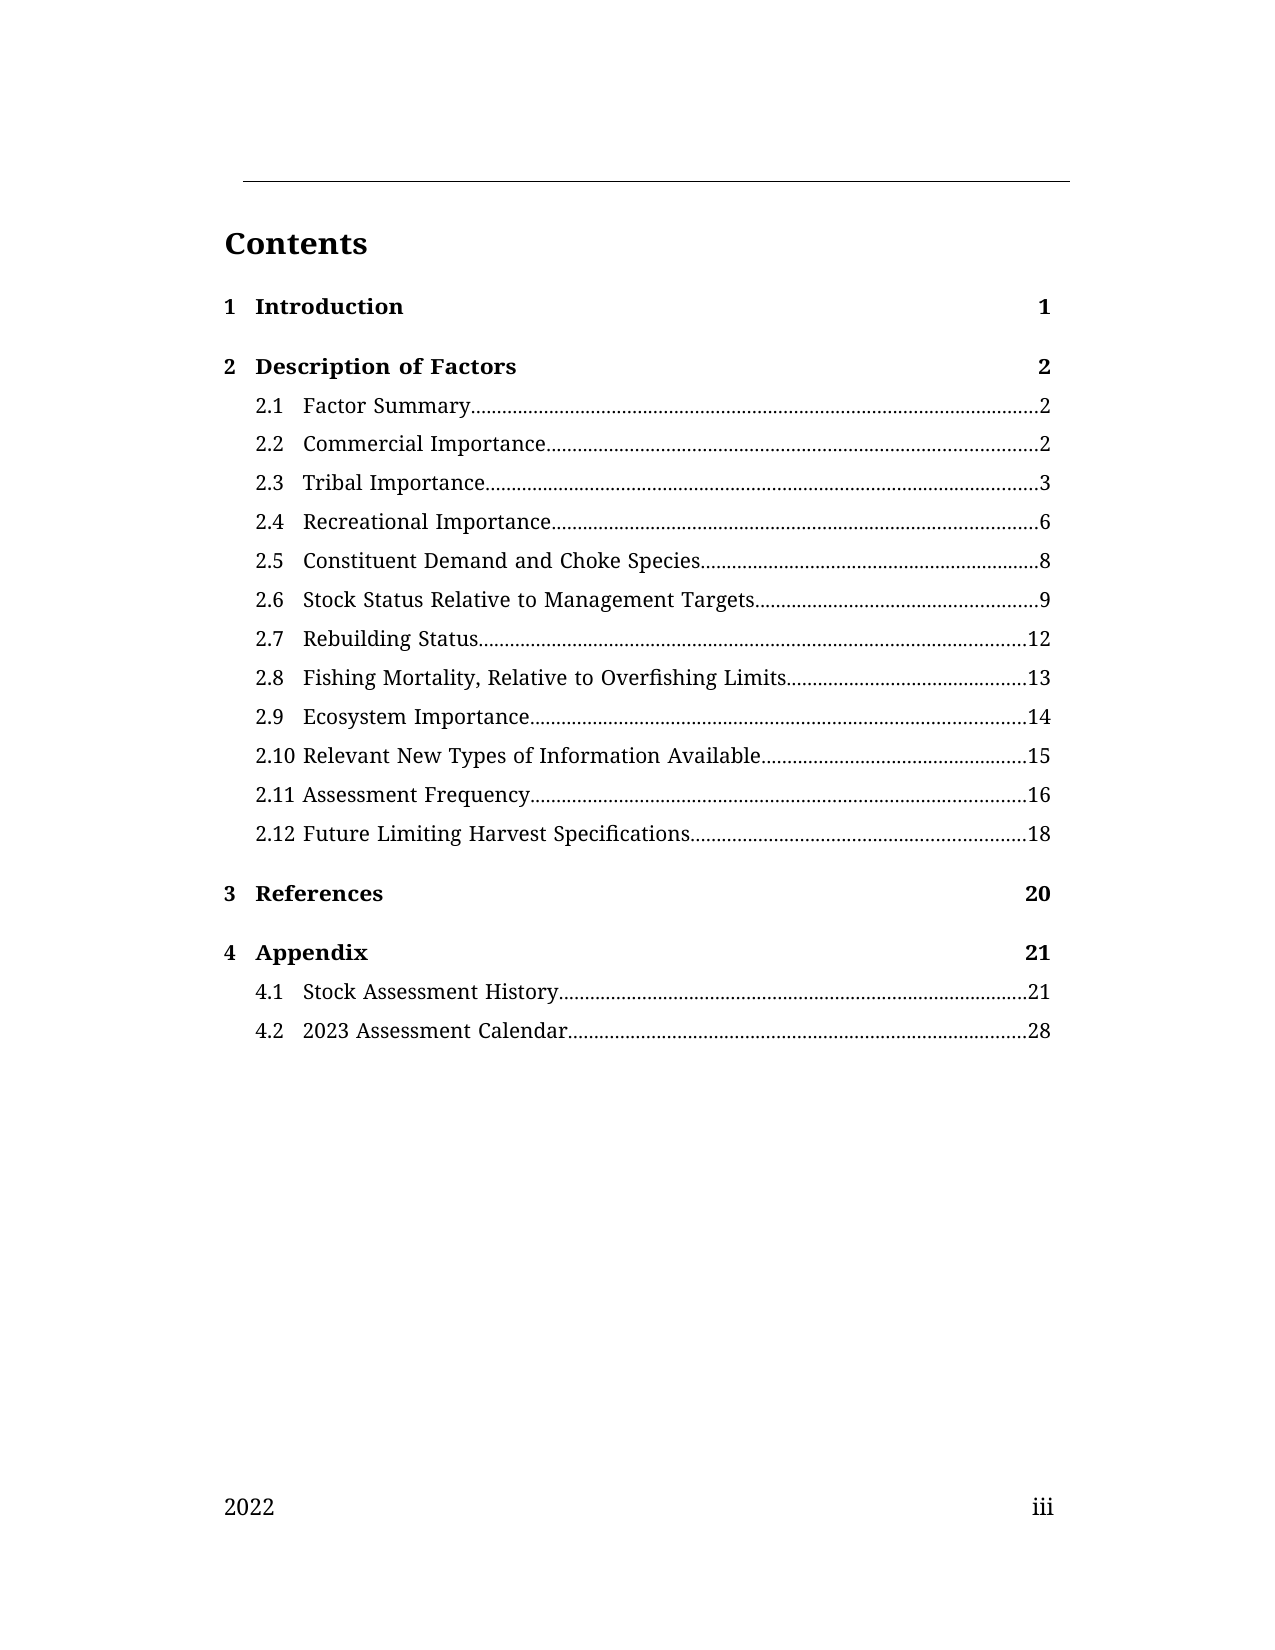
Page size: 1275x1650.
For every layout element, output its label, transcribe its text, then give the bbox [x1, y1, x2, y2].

text Contents [224, 224, 1096, 263]
subtitle 2022 iii [223, 1491, 1096, 1522]
